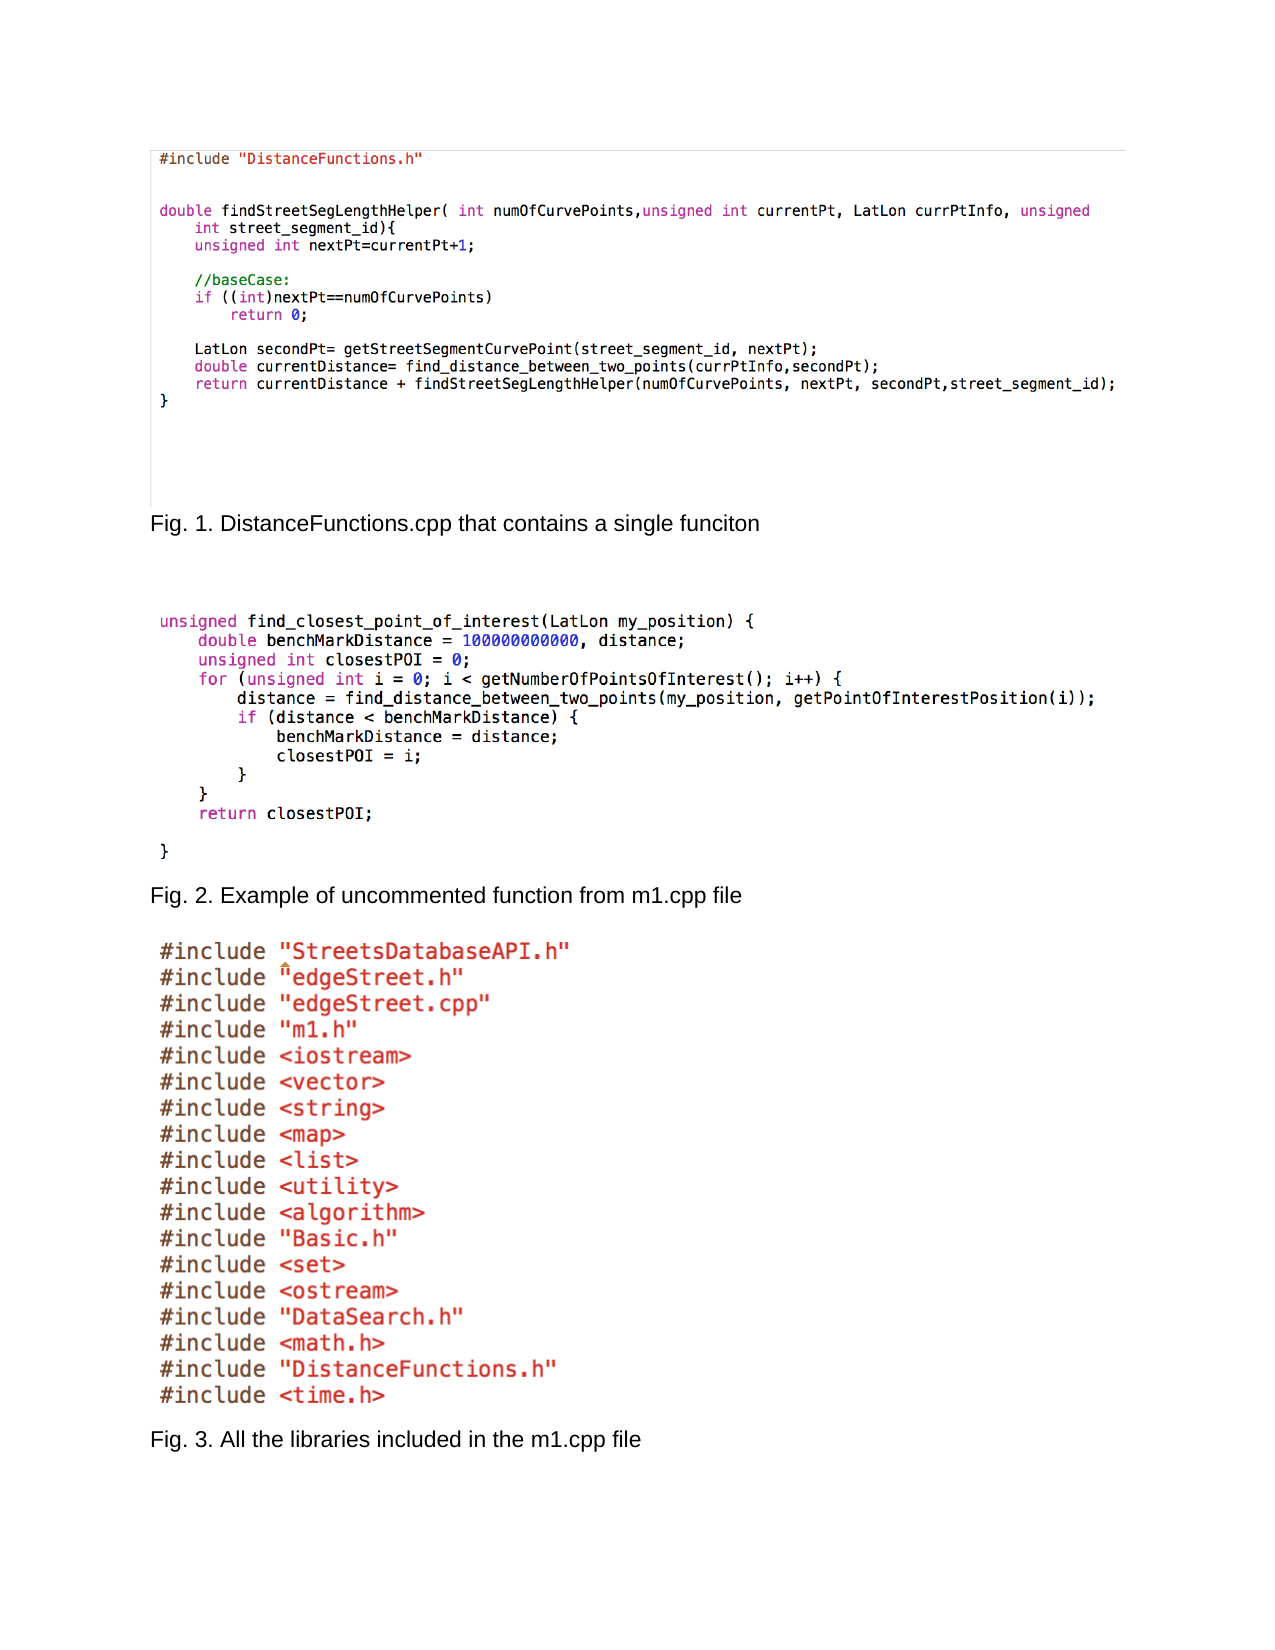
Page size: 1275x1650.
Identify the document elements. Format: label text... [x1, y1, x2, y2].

text Fig. 3. All the libraries included in the m1.cpp file [150, 1426, 1125, 1452]
picture [150, 600, 1125, 878]
picture [150, 942, 711, 1423]
text Fig. 2. Example of uncommented function from m1.cpp file [150, 882, 1125, 908]
picture [150, 150, 1125, 507]
text Fig. 1. DistanceFunctions.cpp that contains a single funciton [150, 510, 1125, 536]
